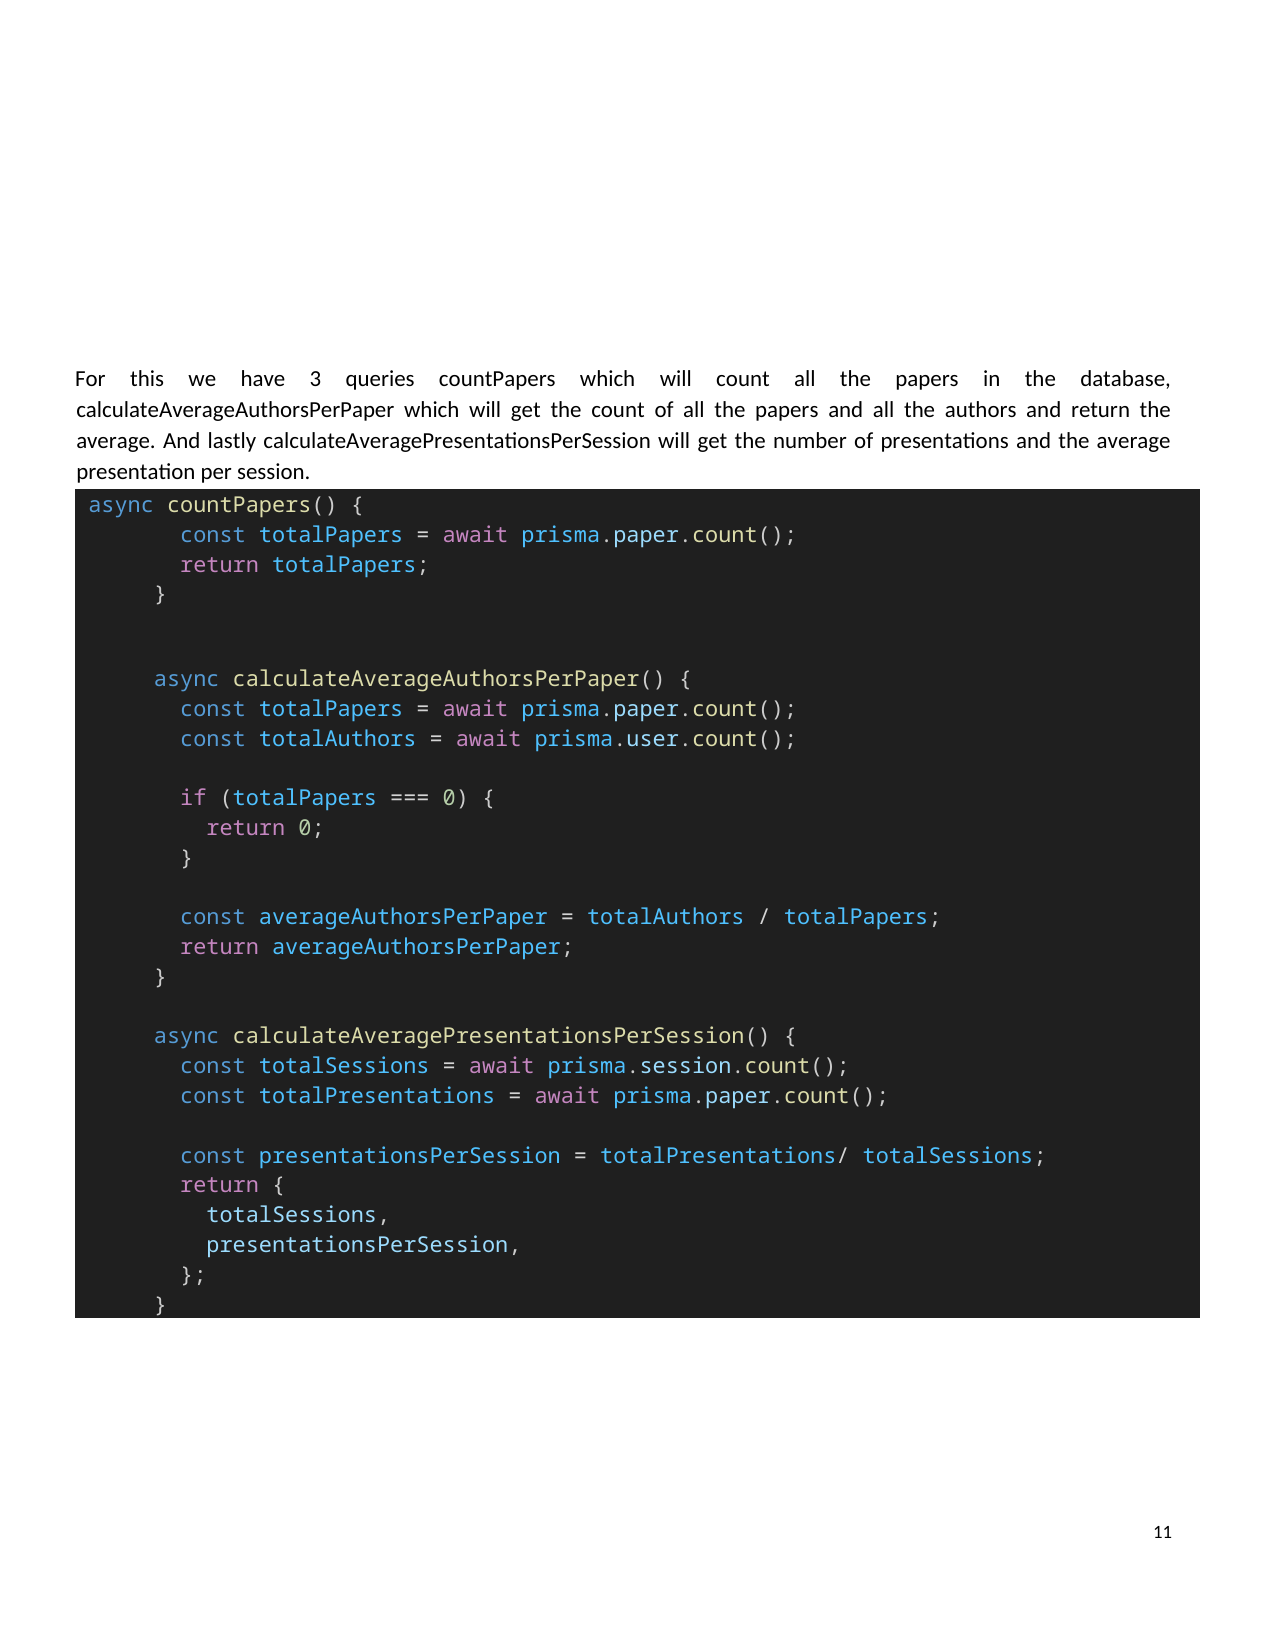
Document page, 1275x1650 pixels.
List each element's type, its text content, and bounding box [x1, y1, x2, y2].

text } [75, 842, 1200, 871]
text async countPapers() { [75, 489, 1200, 519]
text async calculateAverageAuthorsPerPaper() { [75, 663, 1200, 693]
text } [75, 961, 1200, 991]
text if (totalPapers === 0) { [75, 782, 1200, 812]
text presentationsPerSession, [75, 1229, 1200, 1259]
text } [75, 578, 1200, 608]
text const presentationsPerSession = totalPresentations/ totalSessions; [75, 1139, 1200, 1169]
text return { [75, 1169, 1200, 1199]
text const totalPresentations = await prisma.paper.count(); [75, 1080, 1200, 1110]
text const totalSessions = await prisma.session.count(); [75, 1050, 1200, 1080]
text const totalPapers = await prisma.paper.count(); [75, 693, 1200, 722]
text const averageAuthorsPerPaper = totalAuthors / totalPapers; [75, 901, 1200, 931]
text const totalPapers = await prisma.paper.count(); [75, 519, 1200, 548]
text totalSessions, [75, 1199, 1200, 1229]
text } [75, 1288, 1200, 1318]
text const totalAuthors = await prisma.user.count(); [75, 722, 1200, 752]
text return averageAuthorsPerPaper; [75, 931, 1200, 961]
text return 0; [75, 812, 1200, 842]
text return totalPapers; [75, 548, 1200, 578]
text async calculateAveragePresentationsPerSession() { [75, 1020, 1200, 1050]
text }; [75, 1259, 1200, 1288]
text For this we have 3 queries countPapers which will count all the papers in the database, calculateAverageAuthorsPerPaper which will get the count of all the papers and all the authors and return the average. And lastly calculateAveragePresentationsPerSession will get the number of presentations and the average presentation per session. [75, 364, 1173, 485]
